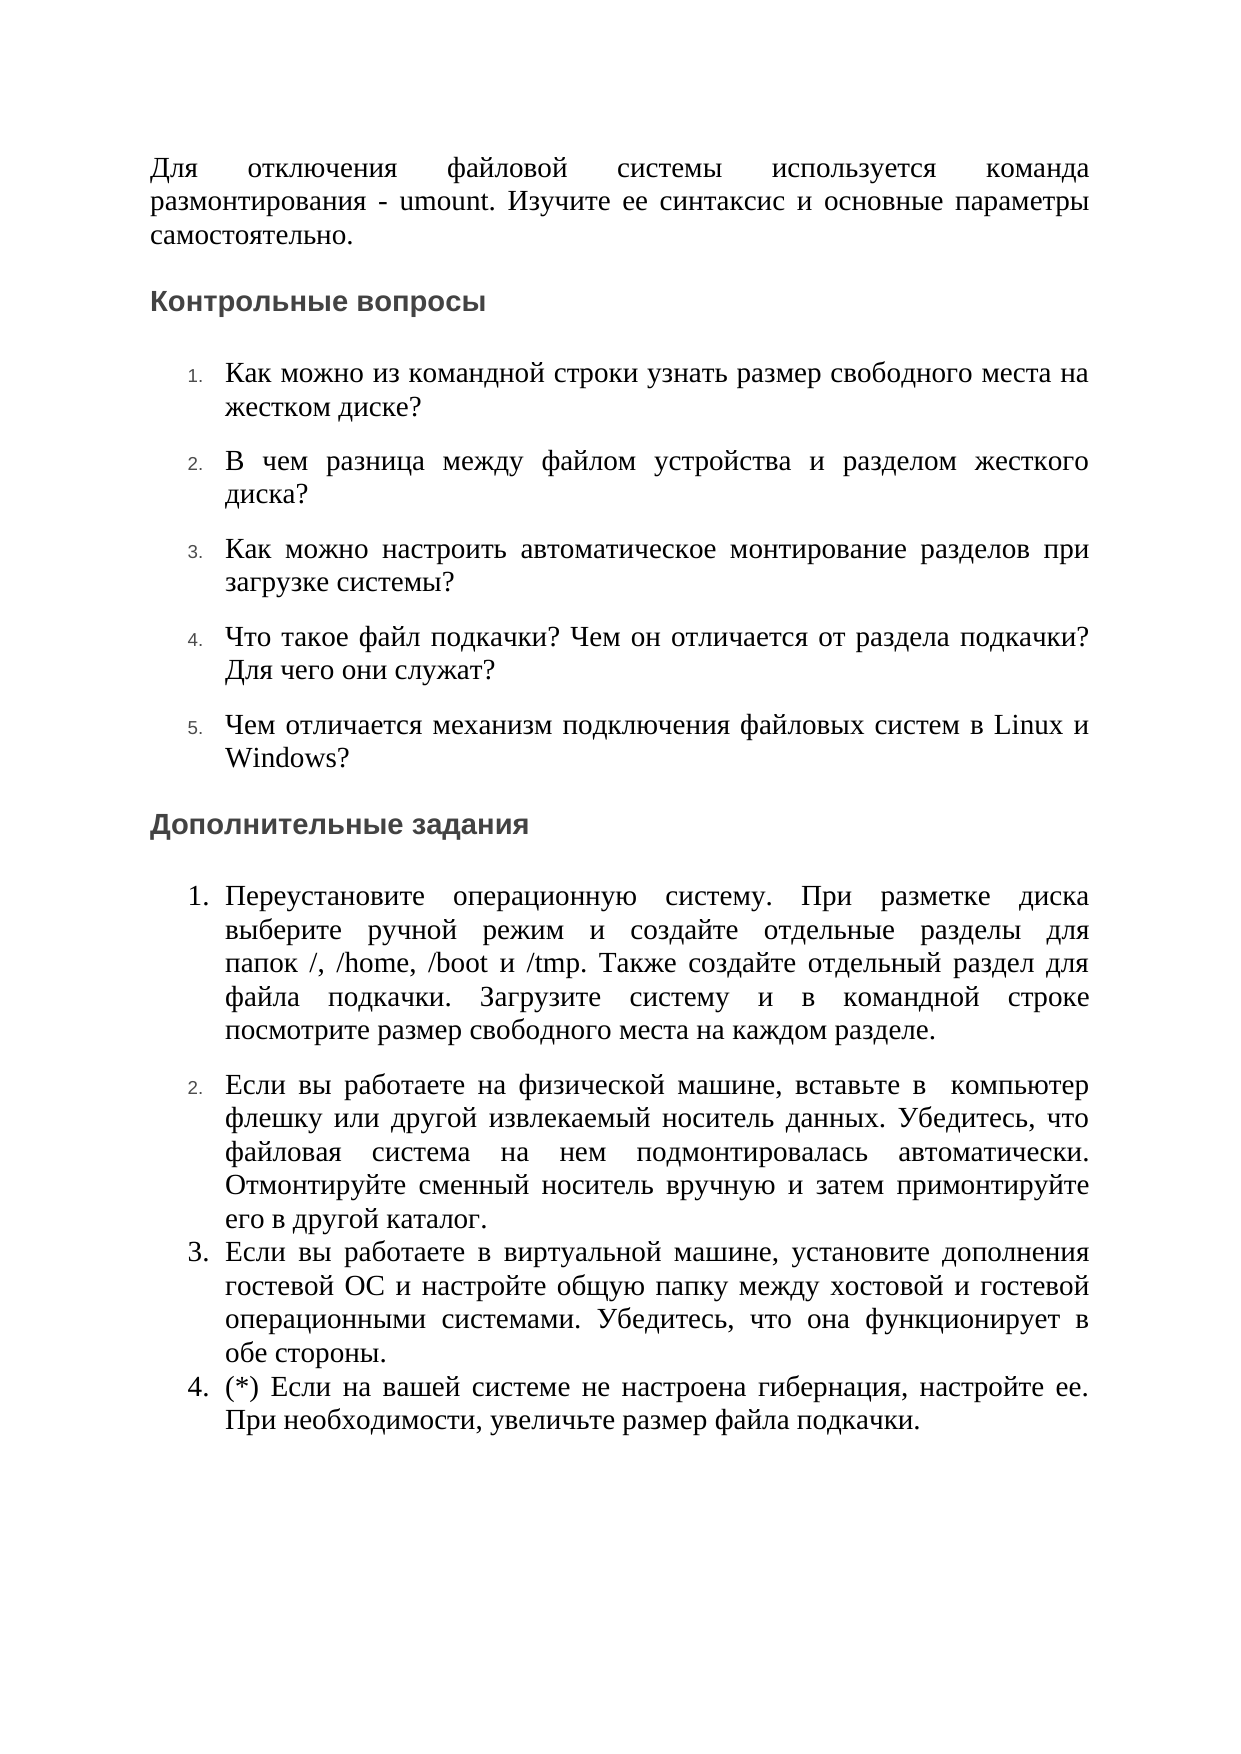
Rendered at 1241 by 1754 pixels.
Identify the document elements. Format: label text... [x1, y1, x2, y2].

list Что такое файл подкачки? Чем он отличается от раздела подкачки? Для чего они служат? [187, 619, 1090, 686]
list (*) Если на вашей системе не настроена гибернация, настройте ее. При необходимости, увеличьте размер файла подкачки. [187, 1369, 1090, 1436]
list Чем отличается механизм подключения файловых систем в Linux и Windows? [187, 707, 1090, 774]
list Как можно настроить автоматическое монтирование разделов при загрузке системы? [187, 531, 1090, 598]
text Для отключения файловой системы используется команда размонтирования - umount. Изучите ее синтаксис и основные параметры самостоятельно. [150, 150, 1090, 251]
subtitle Дополнительные задания [150, 807, 1090, 841]
subtitle Контрольные вопросы [150, 284, 1090, 317]
list Если вы работаете на физической машине, вставьте в компьютер флешку или другой извлекаемый носитель данных. Убедитесь, что файловая система на нем подмонтировалась автоматически. Отмонтируйте сменный носитель вручную и затем примонтируйте его в другой каталог. [187, 1067, 1090, 1234]
list Переустановите операционную систему. При разметке диска выберите ручной режим и создайте отдельные разделы для папок /, /home, /boot и /tmp. Также создайте отдельный раздел для файла подкачки. Загрузите систему и в командной строке посмотрите размер свободного места на каждом разделе. [187, 878, 1090, 1046]
list В чем разница между файлом устройства и разделом жесткого диска? [187, 443, 1090, 510]
list Если вы работаете в виртуальной машине, установите дополнения гостевой ОС и настройте общую папку между хостовой и гостевой операционными системами. Убедитесь, что она функционирует в обе стороны. [187, 1234, 1090, 1369]
list Как можно из командной строки узнать размер свободного места на жестком диске? [187, 355, 1090, 422]
